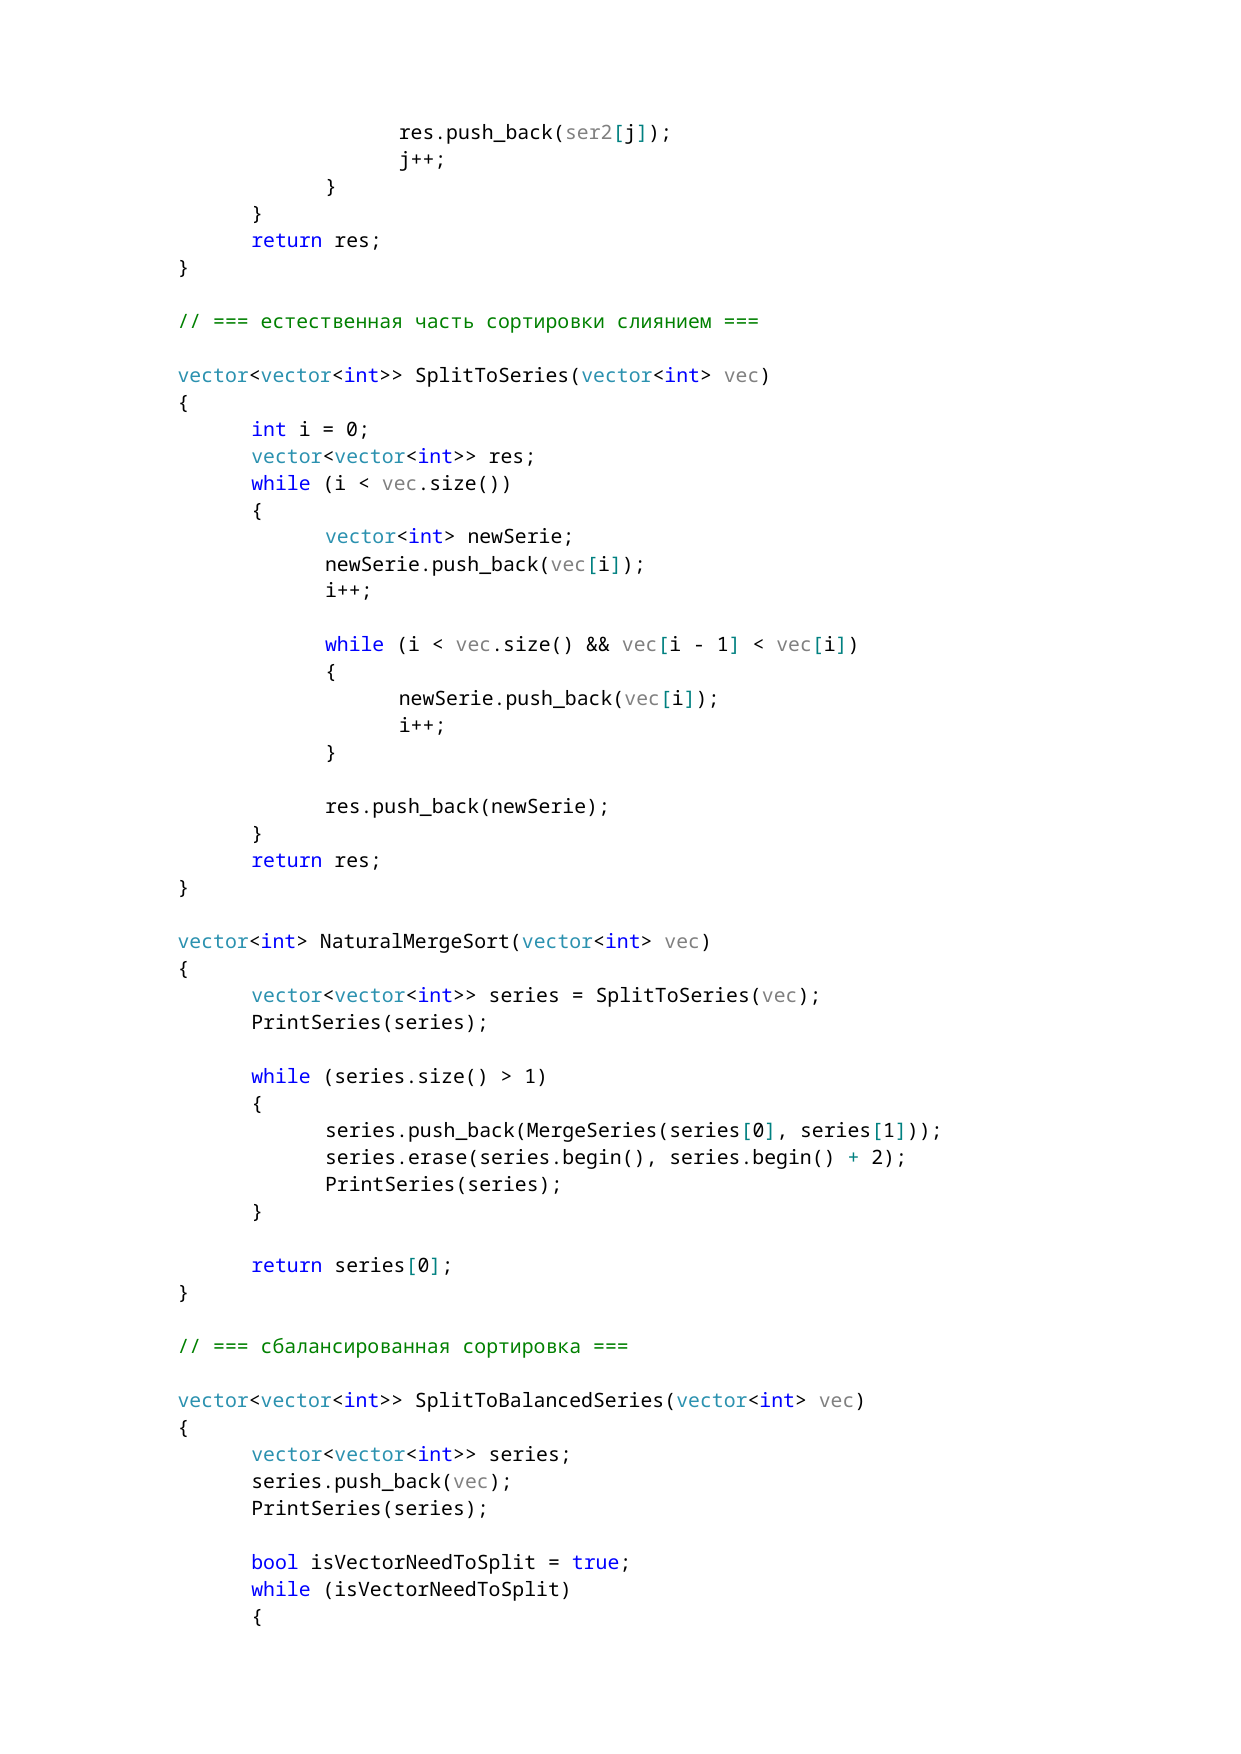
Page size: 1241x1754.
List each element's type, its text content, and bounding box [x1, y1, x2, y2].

text while (i < vec.size() && vec[i - 1] < vec[i]) [177, 631, 1152, 658]
text { [177, 954, 1152, 981]
text } [177, 739, 1152, 766]
text vector<vector<int>> SplitToBalancedSeries(vector<int> vec) [177, 1386, 1152, 1413]
text { [177, 1413, 1152, 1440]
text { [177, 1089, 1152, 1116]
text vector<vector<int>> series = SplitToSeries(vec); [177, 981, 1152, 1008]
text PrintSeries(series); [177, 1494, 1152, 1521]
text } [177, 873, 1152, 901]
text } [177, 1197, 1152, 1224]
text PrintSeries(series); [177, 1008, 1152, 1035]
text res.push_back(newSerie); [177, 793, 1152, 819]
text return series[0]; [177, 1251, 1152, 1278]
text series.erase(series.begin(), series.begin() + 2); [177, 1143, 1152, 1170]
text } [177, 819, 1152, 847]
text bool isVectorNeedToSplit = true; [177, 1548, 1152, 1575]
text vector<vector<int>> SplitToSeries(vector<int> vec) [177, 361, 1152, 388]
text // === сбалансированная сортировка === [177, 1332, 1152, 1359]
text PrintSeries(series); [177, 1170, 1152, 1197]
text } [177, 172, 1152, 199]
text series.push_back(vec); [177, 1467, 1152, 1494]
text series.push_back(MergeSeries(series[0], series[1])); [177, 1116, 1152, 1143]
text vector<vector<int>> series; [177, 1440, 1152, 1467]
text vector<vector<int>> res; [177, 442, 1152, 469]
text newSerie.push_back(vec[i]); [177, 685, 1152, 712]
text vector<int> newSerie; [177, 523, 1152, 550]
text while (isVectorNeedToSplit) [177, 1575, 1152, 1602]
text while (i < vec.size()) [177, 469, 1152, 496]
text newSerie.push_back(vec[i]); [177, 550, 1152, 577]
text while (series.size() > 1) [177, 1062, 1152, 1089]
text { [177, 496, 1152, 523]
text res.push_back(ser2[j]); [177, 118, 1152, 145]
text int i = 0; [177, 415, 1152, 442]
text { [177, 388, 1152, 415]
text } [177, 199, 1152, 226]
text vector<int> NaturalMergeSort(vector<int> vec) [177, 927, 1152, 954]
text return res; [177, 847, 1152, 873]
text { [177, 658, 1152, 685]
text } [177, 253, 1152, 280]
text return res; [177, 226, 1152, 253]
text i++; [177, 577, 1152, 604]
text // === естественная часть сортировки слиянием === [177, 307, 1152, 334]
text i++; [177, 712, 1152, 739]
text j++; [177, 145, 1152, 172]
text { [177, 1602, 1152, 1629]
text } [177, 1278, 1152, 1305]
